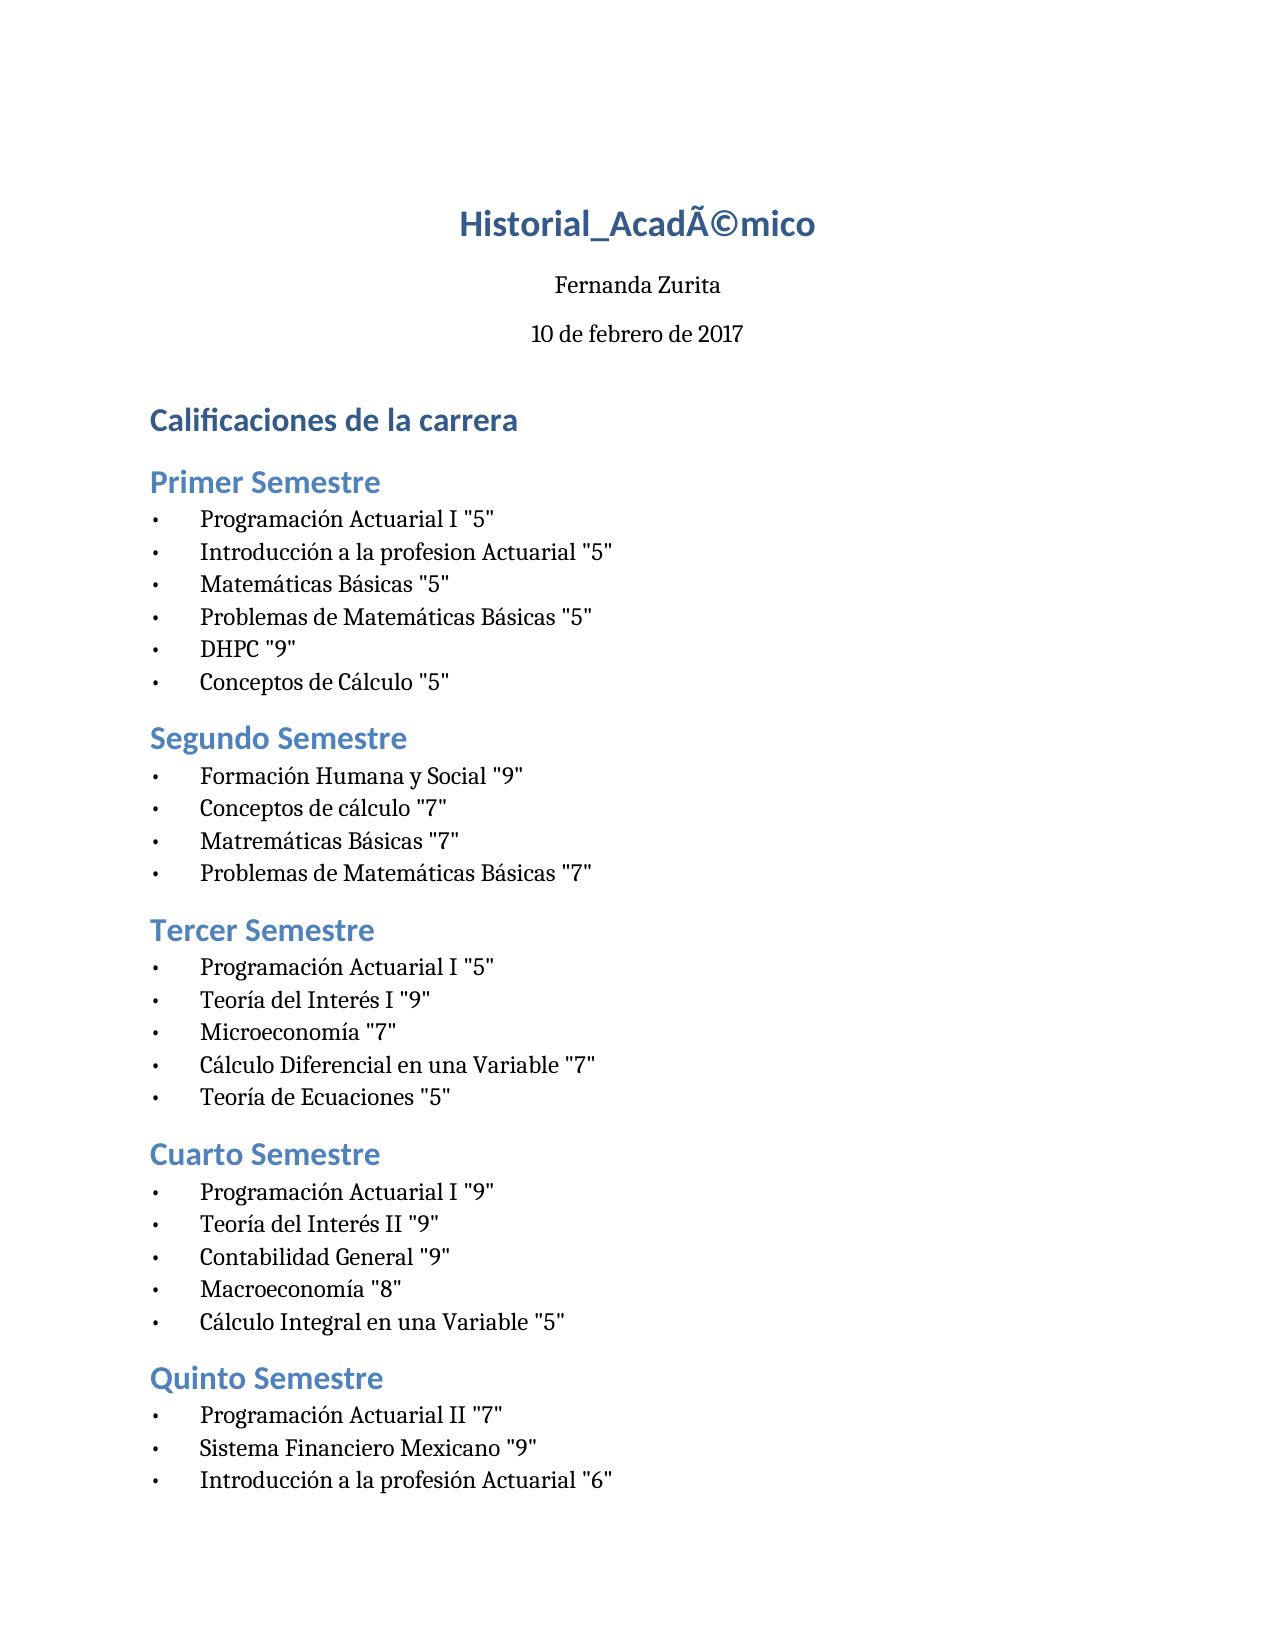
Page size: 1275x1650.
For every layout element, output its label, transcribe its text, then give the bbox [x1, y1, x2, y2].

list Cálculo Integral en una Variable "5" [150, 1307, 1125, 1336]
list Matemáticas Básicas "5" [150, 570, 1125, 599]
list Introducción a la profesión Actuarial "6" [150, 1466, 1125, 1495]
subtitle Calificaciones de la carrera [150, 399, 1125, 440]
list Matremáticas Básicas "7" [150, 827, 1125, 856]
subtitle Tercer Semestre [150, 909, 1125, 949]
list Cálculo Diferencial en una Variable "7" [150, 1051, 1125, 1079]
list Problemas de Matemáticas Básicas "5" [150, 603, 1125, 631]
subtitle Segundo Semestre [150, 717, 1125, 758]
list Teoría de Ecuaciones "5" [150, 1083, 1125, 1112]
list Introducción a la profesion Actuarial "5" [150, 538, 1125, 566]
list Formación Humana y Social "9" [150, 762, 1125, 791]
list Conceptos de Cálculo "5" [150, 668, 1125, 696]
list Contabilidad General "9" [150, 1242, 1125, 1271]
list Problemas de Matemáticas Básicas "7" [150, 859, 1125, 888]
list Programación Actuarial I "9" [150, 1177, 1125, 1206]
list Microeconomía "7" [150, 1018, 1125, 1047]
list Sistema Financiero Mexicano "9" [150, 1434, 1125, 1463]
list Teoría del Interés I "9" [150, 986, 1125, 1014]
list Conceptos de cálculo "7" [150, 794, 1125, 823]
subtitle Quinto Semestre [150, 1357, 1125, 1398]
list Programación Actuarial I "5" [150, 505, 1125, 534]
title Historial_AcadÃ©mico [150, 200, 1125, 246]
subtitle Primer Semestre [150, 461, 1125, 501]
subtitle Cuarto Semestre [150, 1133, 1125, 1174]
text Fernanda Zurita [150, 271, 1125, 299]
list Programación Actuarial I "5" [150, 953, 1125, 982]
list DHPC "9" [150, 635, 1125, 664]
text 10 de febrero de 2017 [150, 320, 1125, 349]
list Programación Actuarial II "7" [150, 1401, 1125, 1430]
list Macroeconomía "8" [150, 1275, 1125, 1304]
list Teoría del Interés II "9" [150, 1210, 1125, 1239]
